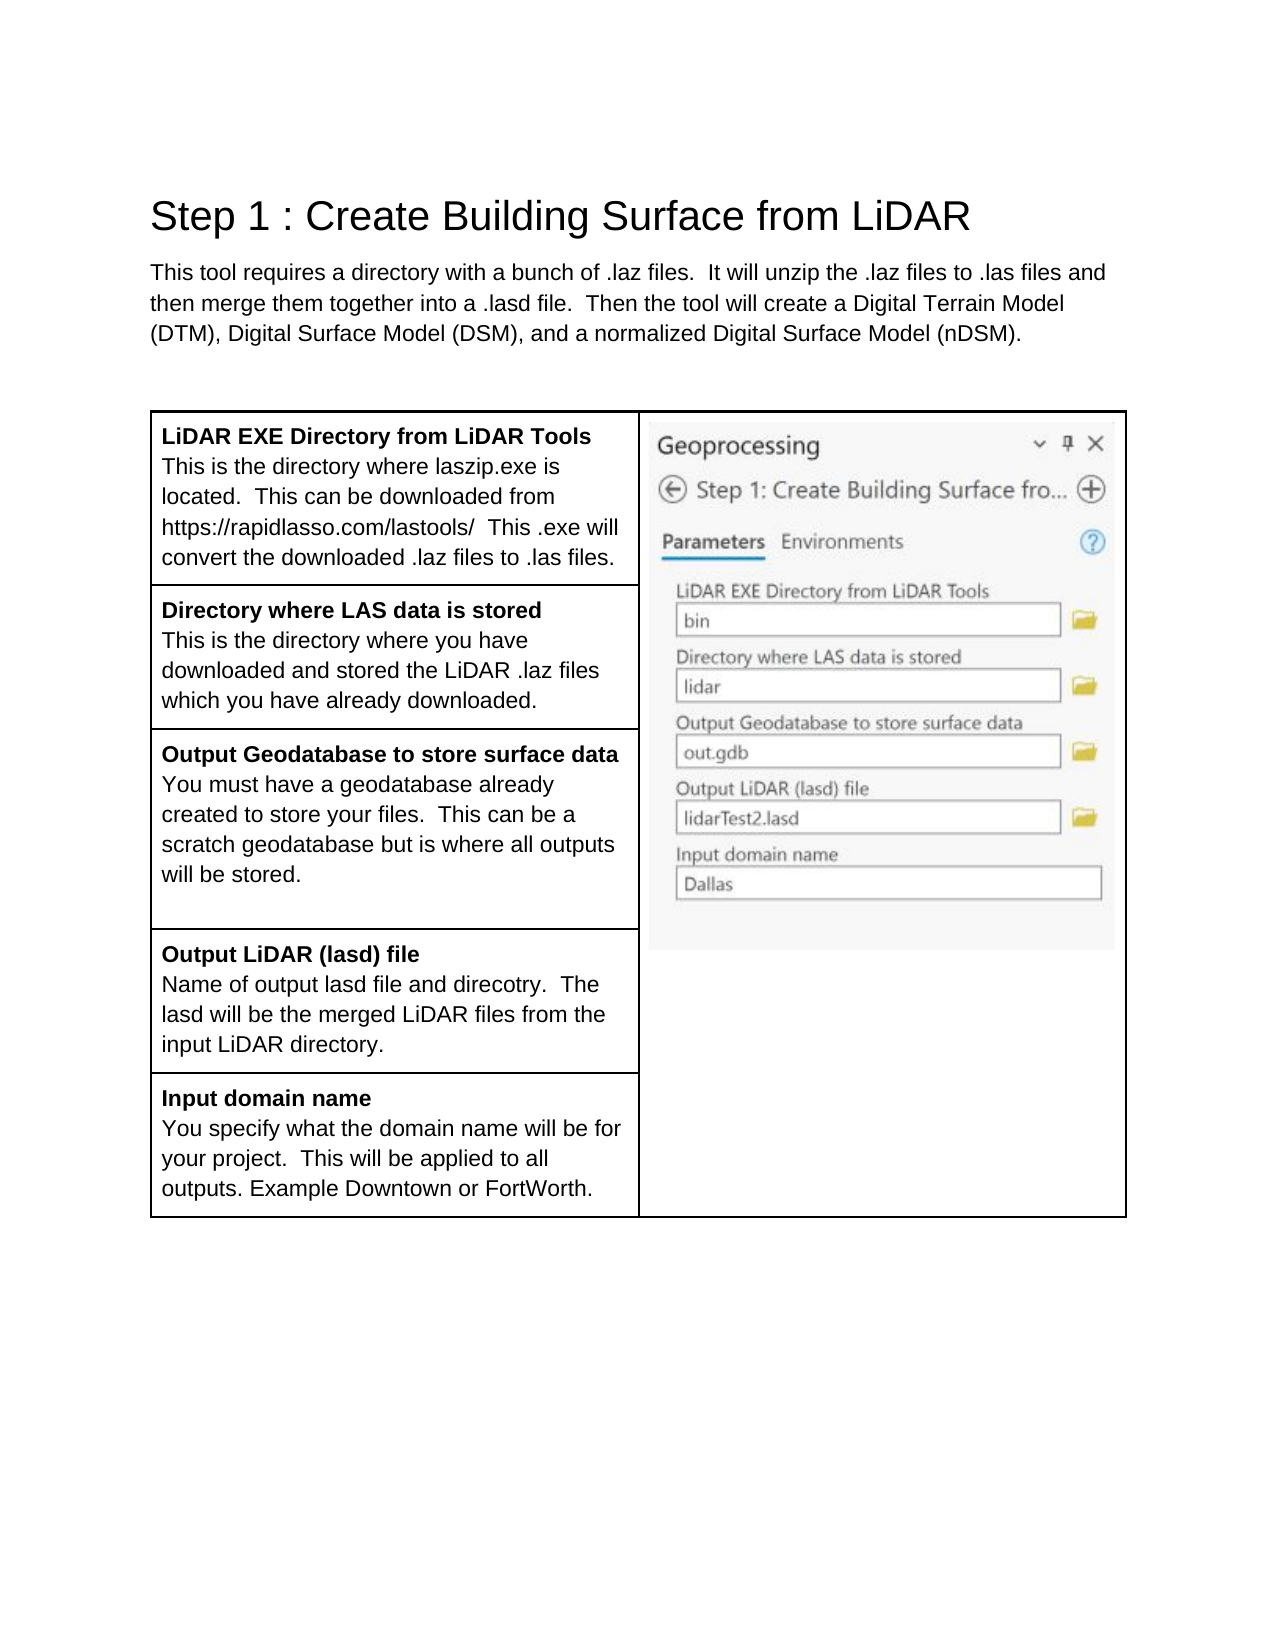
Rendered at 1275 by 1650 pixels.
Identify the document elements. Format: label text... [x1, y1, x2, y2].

table_cell Input domain name You specify what the domain name will be for your project. This will be applied to all outputs. Example Downtown or FortWorth. [152, 1074, 638, 1216]
picture [648, 422, 1115, 950]
text This tool requires a directory with a bunch of .laz files. It will unzip the .laz files to .las files and then merge them together into a .lasd file. Then the tool will create a Digital Terrain Model (DTM), Digital Surface Model (DSM), and a normalized Digital Surface Model (nDSM). [150, 259, 1125, 346]
table_header LiDAR EXE Directory from LiDAR Tools This is the directory where laszip.exe is located. This can be downloaded from https://rapidlasso.com/lastools/ This .exe will convert the downloaded .laz files to .las files. [152, 413, 638, 584]
subtitle Step 1 : Create Building Surface from LiDAR [150, 192, 1125, 239]
table_cell Directory where LAS data is stored This is the directory where you have downloaded and stored the LiDAR .laz files which you have already downloaded. [152, 586, 638, 728]
table_header [640, 413, 1125, 1216]
table_cell Output LiDAR (lasd) file Name of output lasd file and direcotry. The lasd will be the merged LiDAR files from the input LiDAR directory. [152, 930, 638, 1072]
table_cell Output Geodatabase to store surface data You must have a geodatabase already created to store your files. This can be a scratch geodatabase but is where all outputs will be stored. [152, 730, 638, 928]
